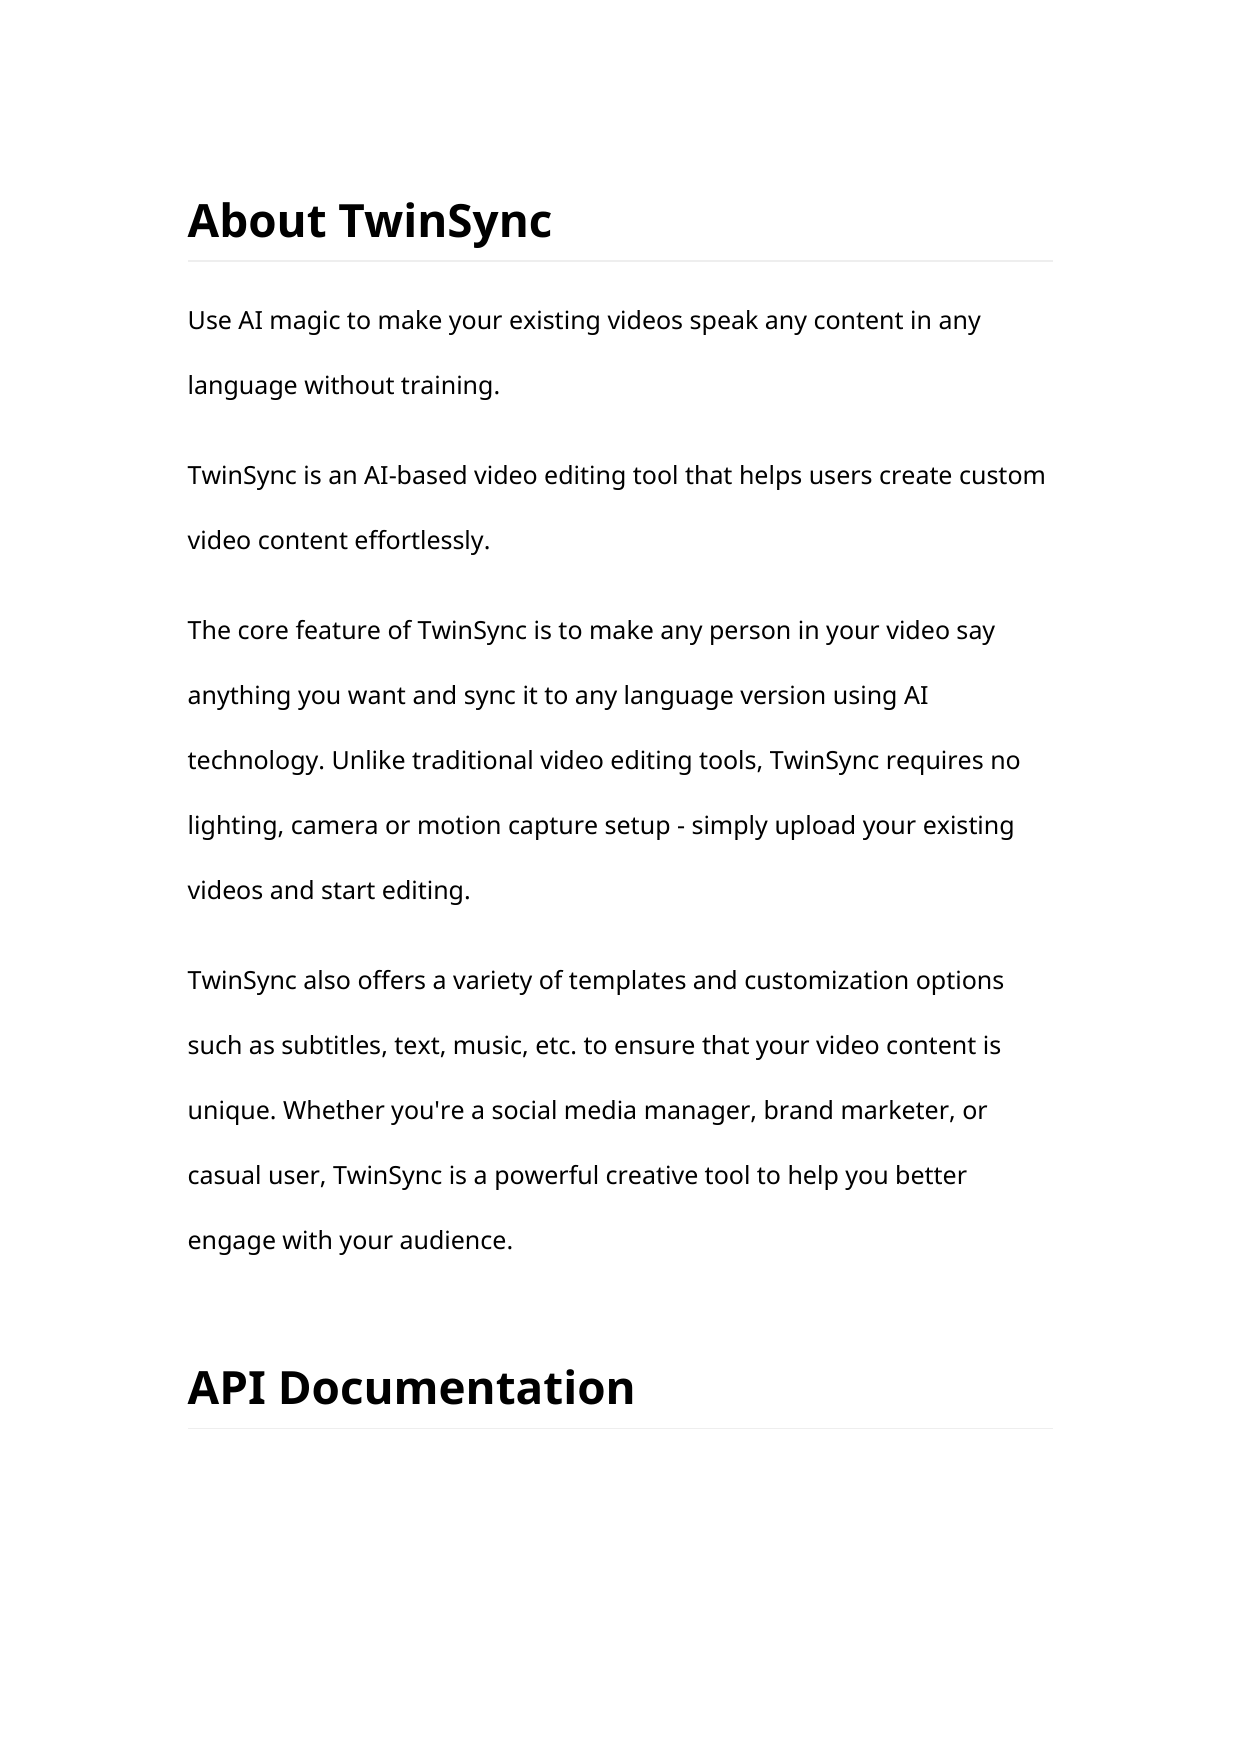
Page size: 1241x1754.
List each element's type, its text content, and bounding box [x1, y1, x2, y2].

text The core feature of TwinSync is to make any person in your video say anything you want and sync it to any language version using AI technology. Unlike traditional video editing tools, TwinSync requires no lighting, camera or motion capture setup - simply upload your existing videos and start editing. [187, 597, 1053, 922]
text TwinSync also offers a variety of templates and customization options such as subtitles, text, music, etc. to ensure that your video content is unique. Whether you're a social media manager, brand marketer, or casual user, TwinSync is a powerful creative tool to help you better engage with your audience. [187, 947, 1053, 1272]
text Use AI magic to make your existing videos speak any content in any language without training. [187, 287, 1053, 417]
text About TwinSync [187, 187, 1053, 262]
text API Documentation [187, 1354, 1053, 1429]
text TwinSync is an AI-based video editing tool that helps users create custom video content effortlessly. [187, 442, 1053, 572]
